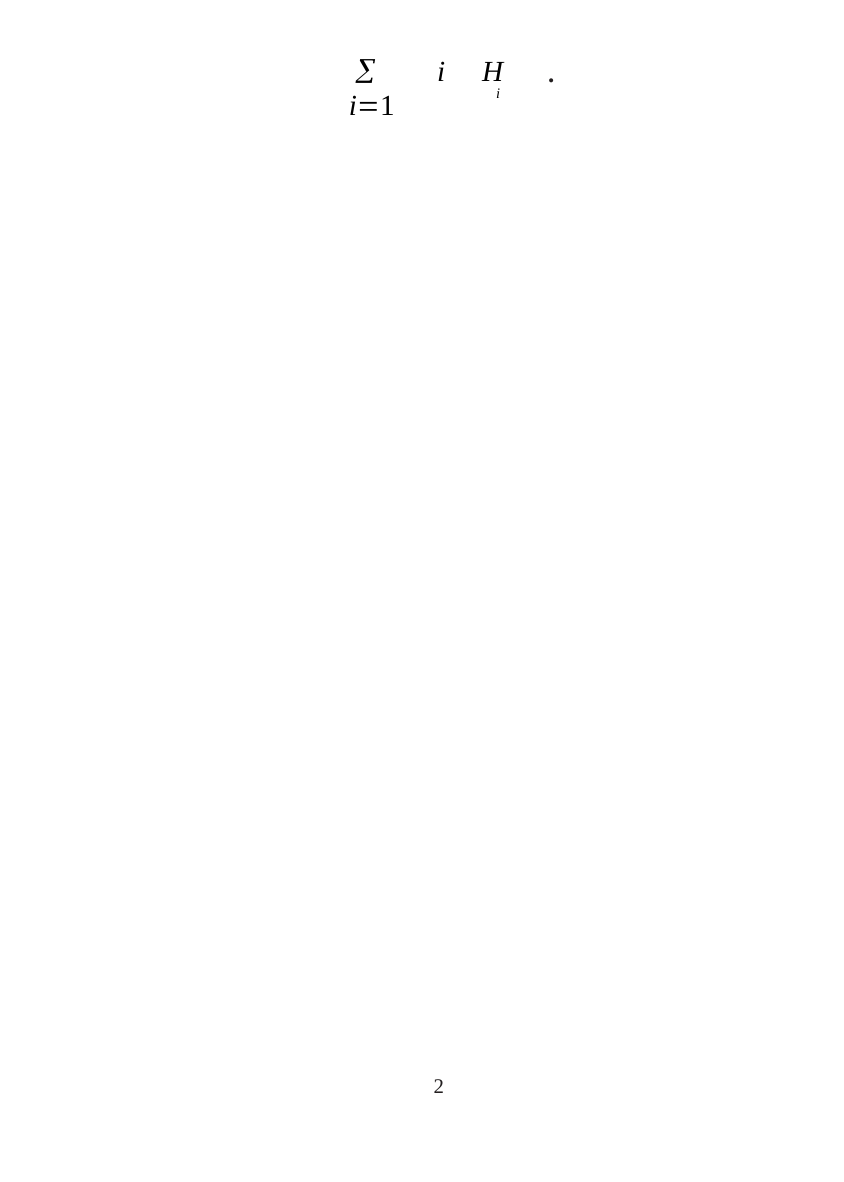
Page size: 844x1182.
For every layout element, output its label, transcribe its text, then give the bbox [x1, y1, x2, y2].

text  i H . [131, 67, 779, 87]
text i1 i [70, 87, 779, 122]
